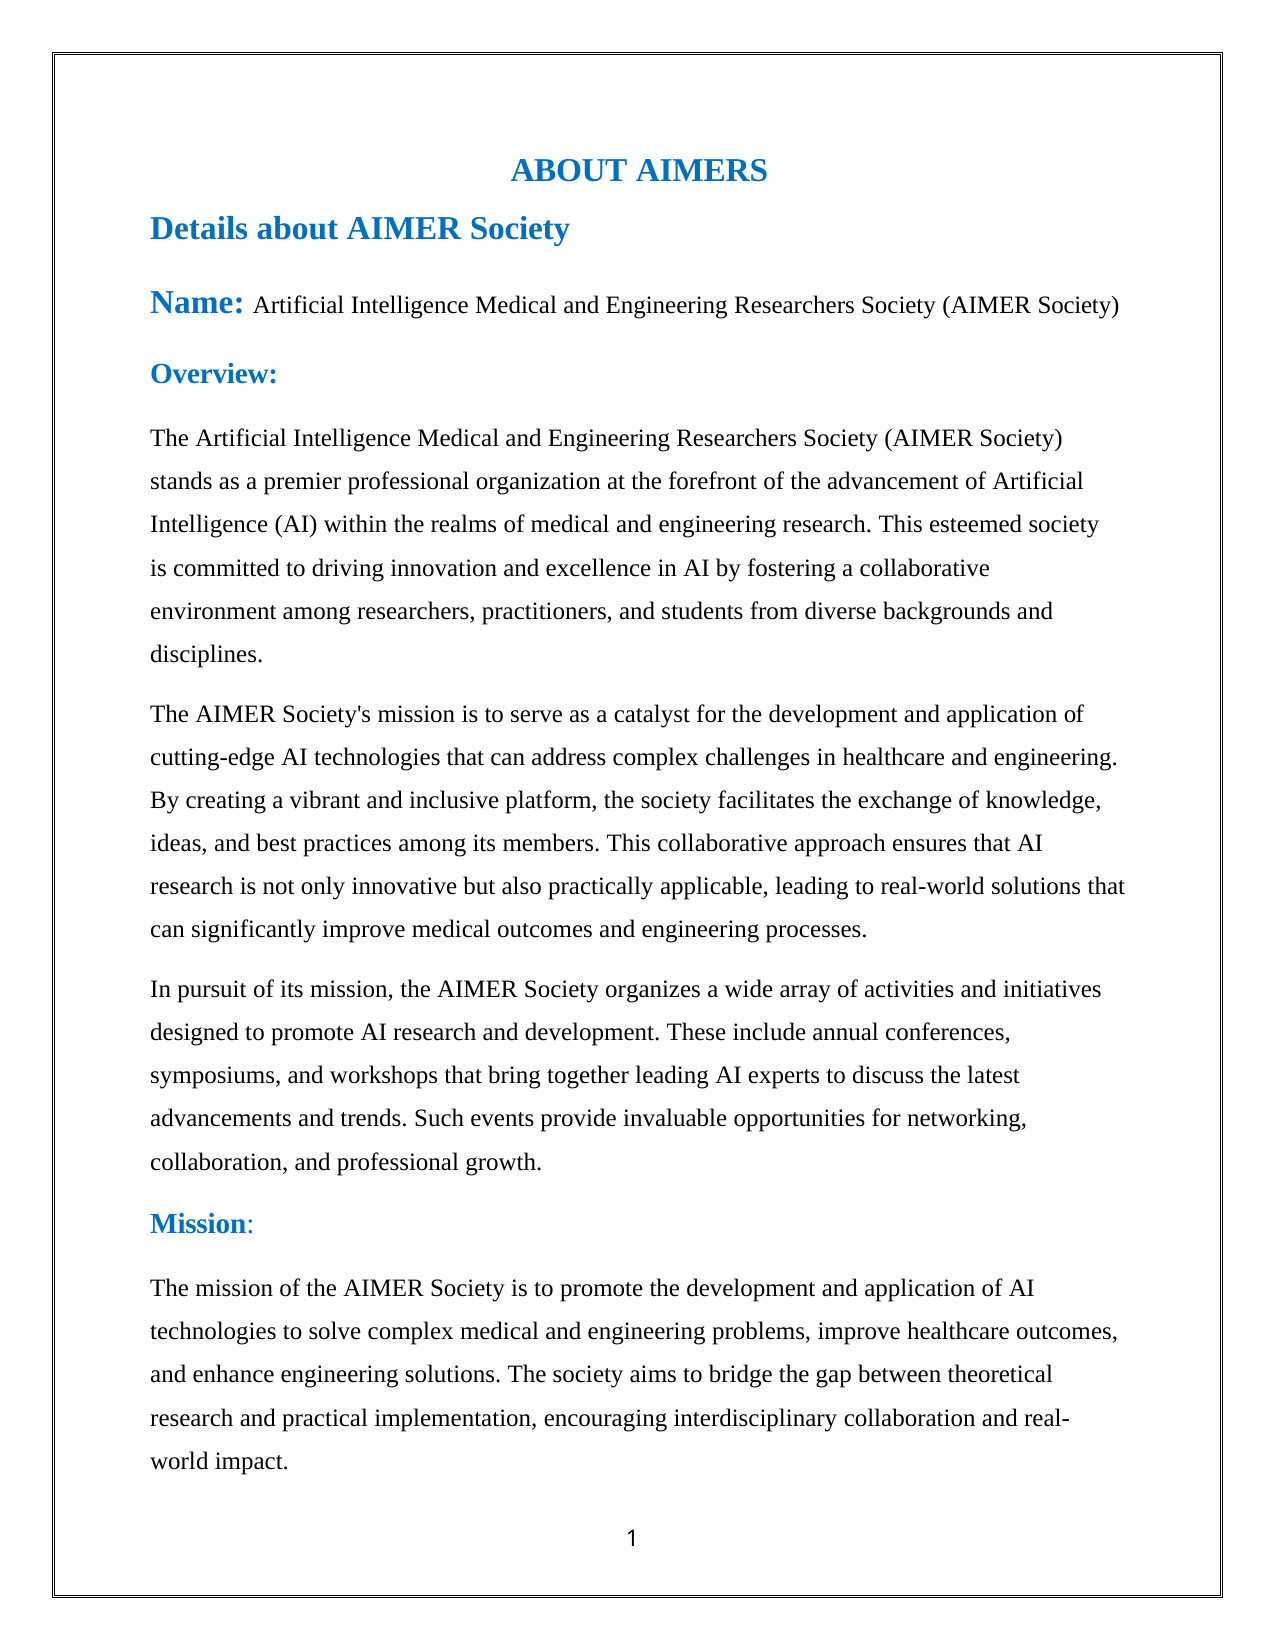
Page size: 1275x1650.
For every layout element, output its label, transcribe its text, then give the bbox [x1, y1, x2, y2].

text ABOUT AIMERS [435, 150, 1185, 188]
text symposiums, and workshops that bring together leading AI experts to discuss the latest advancements and trends. Such events provide invaluable opportunities for networking, collaboration, and professional growth. [150, 1060, 1121, 1175]
text Overview: [150, 356, 1185, 390]
text Mission: [150, 1206, 1185, 1240]
text In pursuit of its mission, the AIMER Society organizes a wide array of activities and initiatives designed to promote AI research and development. These include annual conferences, [150, 974, 1121, 1046]
text The AIMER Society's mission is to serve as a catalyst for the development and application of [150, 699, 1185, 727]
text Details about AIMER Society [150, 208, 1185, 246]
text research and practical implementation, encouraging interdisciplinary collaboration and real- world impact. [150, 1403, 1121, 1474]
text The Artificial Intelligence Medical and Engineering Researchers Society (AIMER Society) stands as a premier professional organization at the forefront of the advancement of Artificial [150, 423, 1121, 495]
text cutting-edge AI technologies that can address complex challenges in healthcare and engineering. By creating a vibrant and inclusive platform, the society facilitates the exchange of knowledge, [150, 742, 1121, 814]
text technologies to solve complex medical and engineering problems, improve healthcare outcomes, and enhance engineering solutions. The society aims to bridge the gap between theoretical [150, 1316, 1124, 1388]
text research is not only innovative but also practically applicable, leading to real-world solutions that can significantly improve medical outcomes and engineering processes. [150, 871, 1144, 943]
text Intelligence (AI) within the realms of medical and engineering research. This esteemed society is committed to driving innovation and excellence in AI by fostering a collaborative environment among researchers, practitioners, and students from diverse backgrounds and disciplines. [150, 509, 1121, 668]
text ideas, and best practices among its members. This collaborative approach ensures that AI [150, 828, 1185, 857]
text The mission of the AIMER Society is to promote the development and application of AI [150, 1273, 1185, 1302]
text Name: Artificial Intelligence Medical and Engineering Researchers Society (AIMER Society) [150, 282, 1185, 321]
